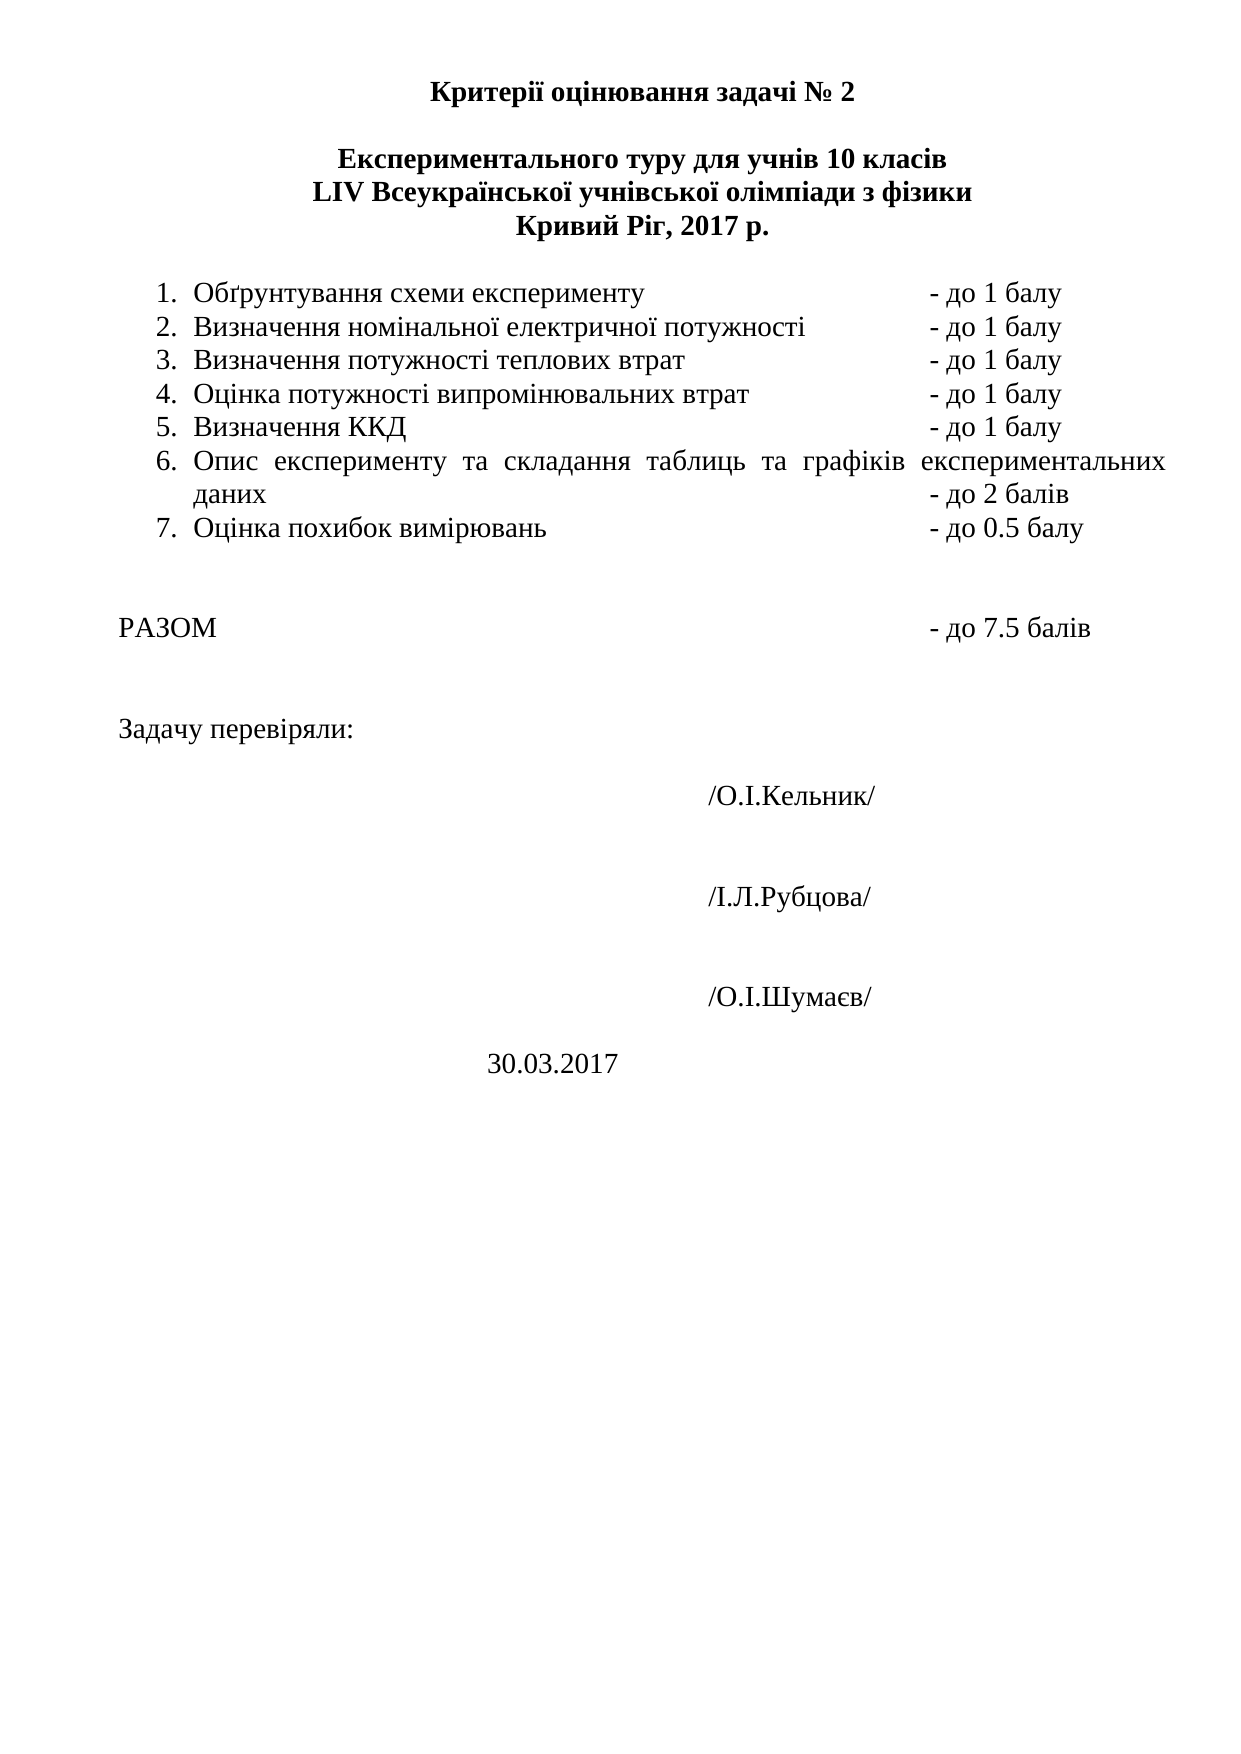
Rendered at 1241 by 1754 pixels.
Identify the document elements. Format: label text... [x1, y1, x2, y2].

list Визначення потужності теплових втрат - до 1 балу [156, 342, 1167, 376]
list Визначення номінальної електричної потужності - до 1 балу [156, 309, 1167, 342]
list Обґрунтування схеми експерименту - до 1 балу [156, 275, 1167, 309]
text 30.03.2017 [118, 1047, 1167, 1080]
text Задачу перевіряли: [118, 711, 1167, 745]
text /І.Л.Рубцова/ [118, 879, 1167, 912]
text Критерії оцінювання задачі № 2 [118, 74, 1167, 107]
list Опис експерименту та складання таблиць та графіків експериментальних даних - до 2 балів [156, 443, 1167, 510]
text Експериментального туру для учнів 10 класів [118, 141, 1167, 174]
text РАЗОМ - до 7.5 балів [118, 611, 1167, 644]
text Кривий Ріг, 2017 р. [118, 208, 1167, 242]
list Оцінка похибок вимірювань - до 0.5 балу [156, 510, 1167, 543]
list Визначення ККД - до 1 балу [156, 409, 1167, 443]
list Оцінка потужності випромінювальних втрат - до 1 балу [156, 376, 1167, 409]
text /О.І.Кельник/ [118, 778, 1167, 812]
text /О.І.Шумаєв/ [118, 979, 1167, 1013]
text LIV Всеукраїнської учнівської олімпіади з фізики [118, 174, 1167, 208]
